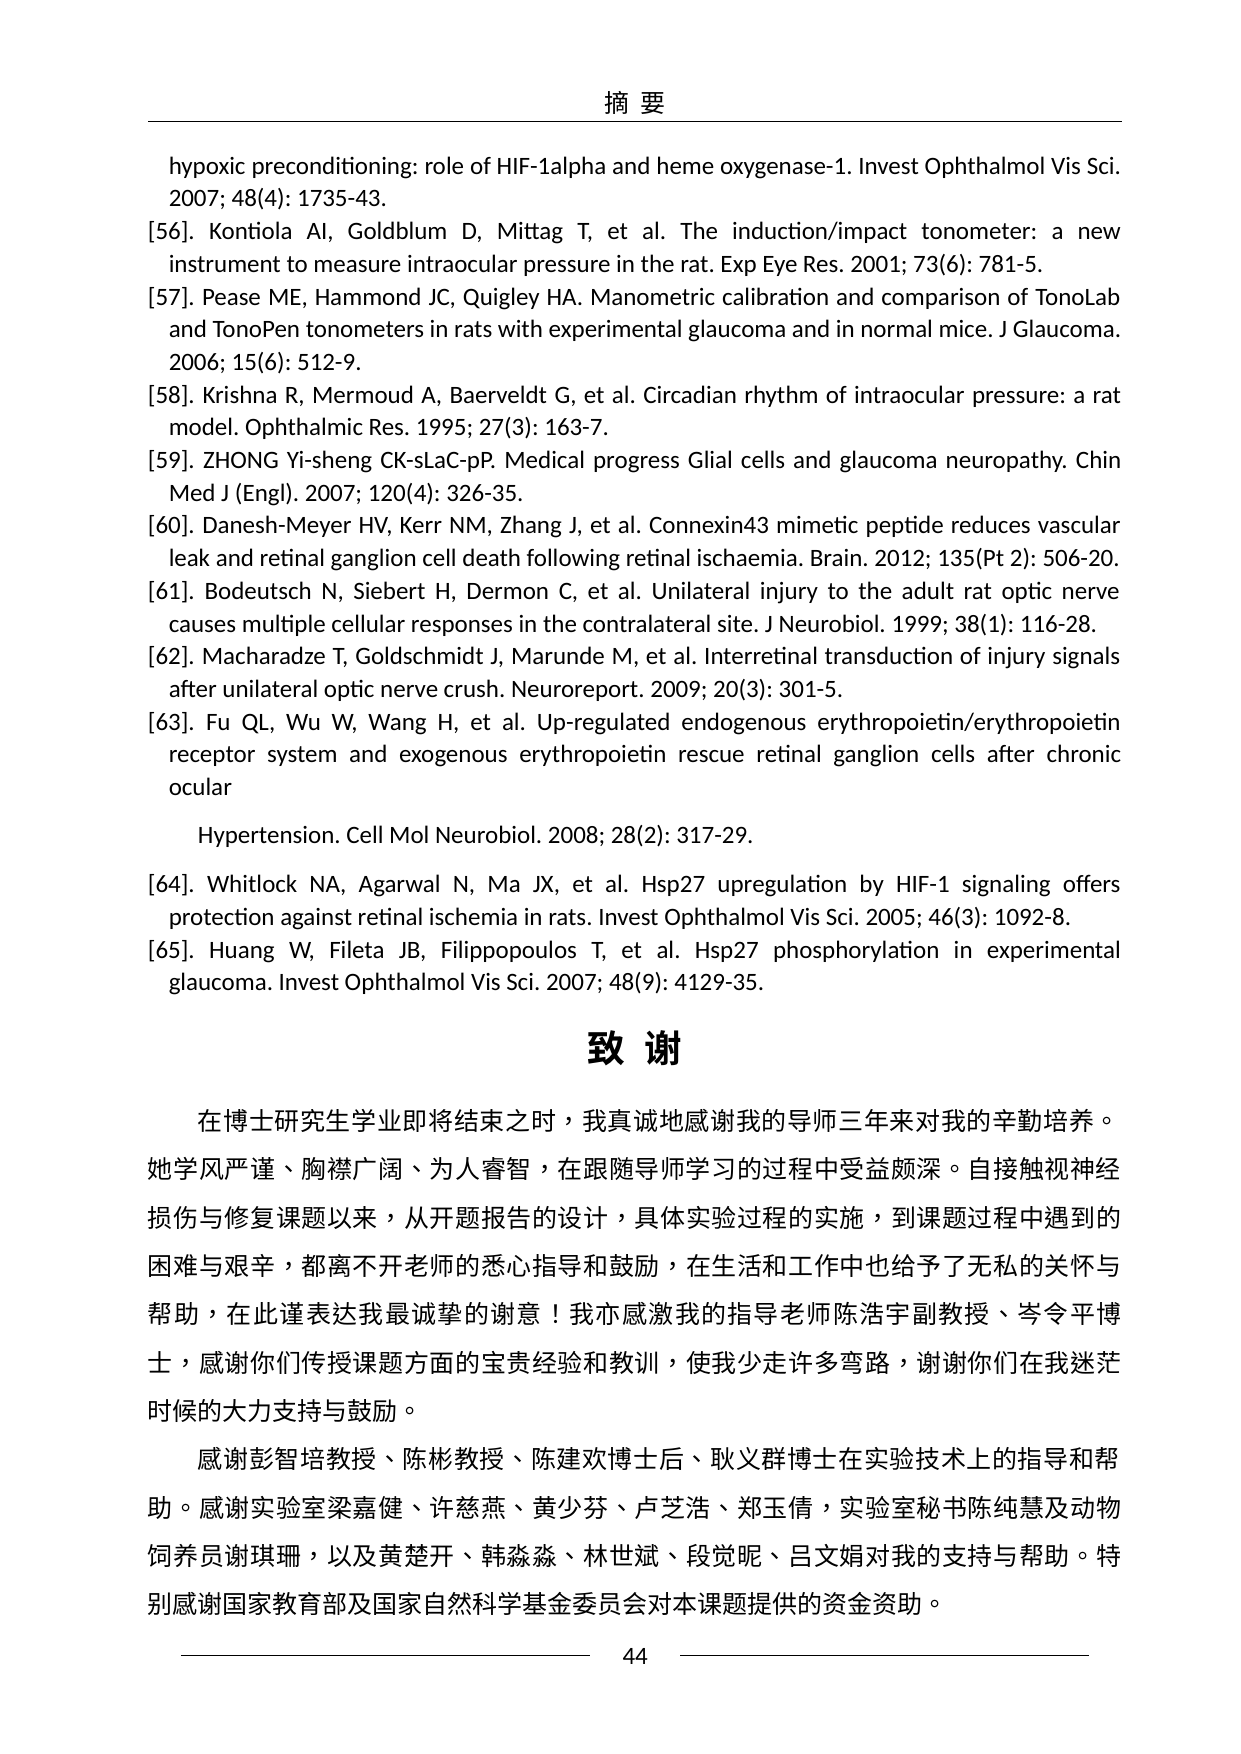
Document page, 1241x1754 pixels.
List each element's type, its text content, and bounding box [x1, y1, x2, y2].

text [56]. Kontiola AI, Goldblum D, Mittag T, et al. The induction/impact tonometer: a new instrument to measure intraocular pressure in the rat. Exp Eye Res. 2001; 73(6): 781-5. [148, 213, 1122, 278]
text [58]. Krishna R, Mermoud A, Baerveldt G, et al. Circadian rhythm of intraocular pressure: a rat model. Ophthalmic Res. 1995; 27(3): 163-7. [148, 377, 1122, 442]
text [61]. Bodeutsch N, Siebert H, Dermon C, et al. Unilateral injury to the adult rat optic nerve causes multiple cellular responses in the contralateral site. J Neurobiol. 1999; 38(1): 116-28. [148, 573, 1122, 638]
text [59]. ZHONG Yi-sheng CK-sLaC-pP. Medical progress Glial cells and glaucoma neuropathy. Chin Med J (Engl). 2007; 120(4): 326-35. [148, 442, 1122, 507]
text [63]. Fu QL, Wu W, Wang H, et al. Up-regulated endogenous erythropoietin/erythropoietin receptor system and exogenous erythropoietin rescue retinal ganglion cells after chronic ocular [148, 704, 1122, 802]
text 在博士研究生学业即将结束之时，我真诚地感谢我的导师三年来对我的辛勤培养。她学风严谨、胸襟广阔、为人睿智，在跟随导师学习的过程中受益颇深。自接触视神经损伤与修复课题以来，从开题报告的设计，具体实验过程的实施，到课题过程中遇到的困难与艰辛，都离不开老师的悉心指导和鼓励，在生活和工作中也给予了无私的关怀与帮助，在此谨表达我最诚挚的谢意！我亦感激我的指导老师陈浩宇副教授、岑令平博士，感谢你们传授课题方面的宝贵经验和教训，使我少走许多弯路，谢谢你们在我迷茫时候的大力支持与鼓励。 [148, 1089, 1122, 1428]
text [64]. Whitlock NA, Agarwal N, Ma JX, et al. Hsp27 upregulation by HIF-1 signaling offers protection against retinal ischemia in rats. Invest Ophthalmol Vis Sci. 2005; 46(3): 1092-8. [148, 866, 1122, 932]
text [60]. Danesh-Meyer HV, Kerr NM, Zhang J, et al. Connexin43 mimetic peptide reduces vascular leak and retinal ganglion cell death following retinal ischaemia. Brain. 2012; 135(Pt 2): 506-20. [148, 507, 1122, 573]
text 致 谢 [148, 1021, 1122, 1073]
text Hypertension. Cell Mol Neurobiol. 2008; 28(2): 317-29. [148, 802, 1122, 850]
text [65]. Huang W, Fileta JB, Filippopoulos T, et al. Hsp27 phosphorylation in experimental glaucoma. Invest Ophthalmol Vis Sci. 2007; 48(9): 4129-35. [148, 932, 1122, 997]
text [148, 148, 1122, 213]
text [57]. Pease ME, Hammond JC, Quigley HA. Manometric calibration and comparison of TonoLab and TonoPen tonometers in rats with experimental glaucoma and in normal mice. J Glaucoma. 2006; 15(6): 512-9. [148, 278, 1122, 377]
text [62]. Macharadze T, Goldschmidt J, Marunde M, et al. Interretinal transduction of injury signals after unilateral optic nerve crush. Neuroreport. 2009; 20(3): 301-5. [148, 638, 1122, 704]
text 感谢彭智培教授、陈彬教授、陈建欢博士后、耿义群博士在实验技术上的指导和帮助。感谢实验室梁嘉健、许慈燕、黄少芬、卢芝浩、郑玉倩，实验室秘书陈纯慧及动物饲养员谢琪珊，以及黄楚开、韩淼淼、林世斌、段觉昵、吕文娟对我的支持与帮助。特别感谢国家教育部及国家自然科学基金委员会对本课题提供的资金资助。 [148, 1428, 1122, 1621]
